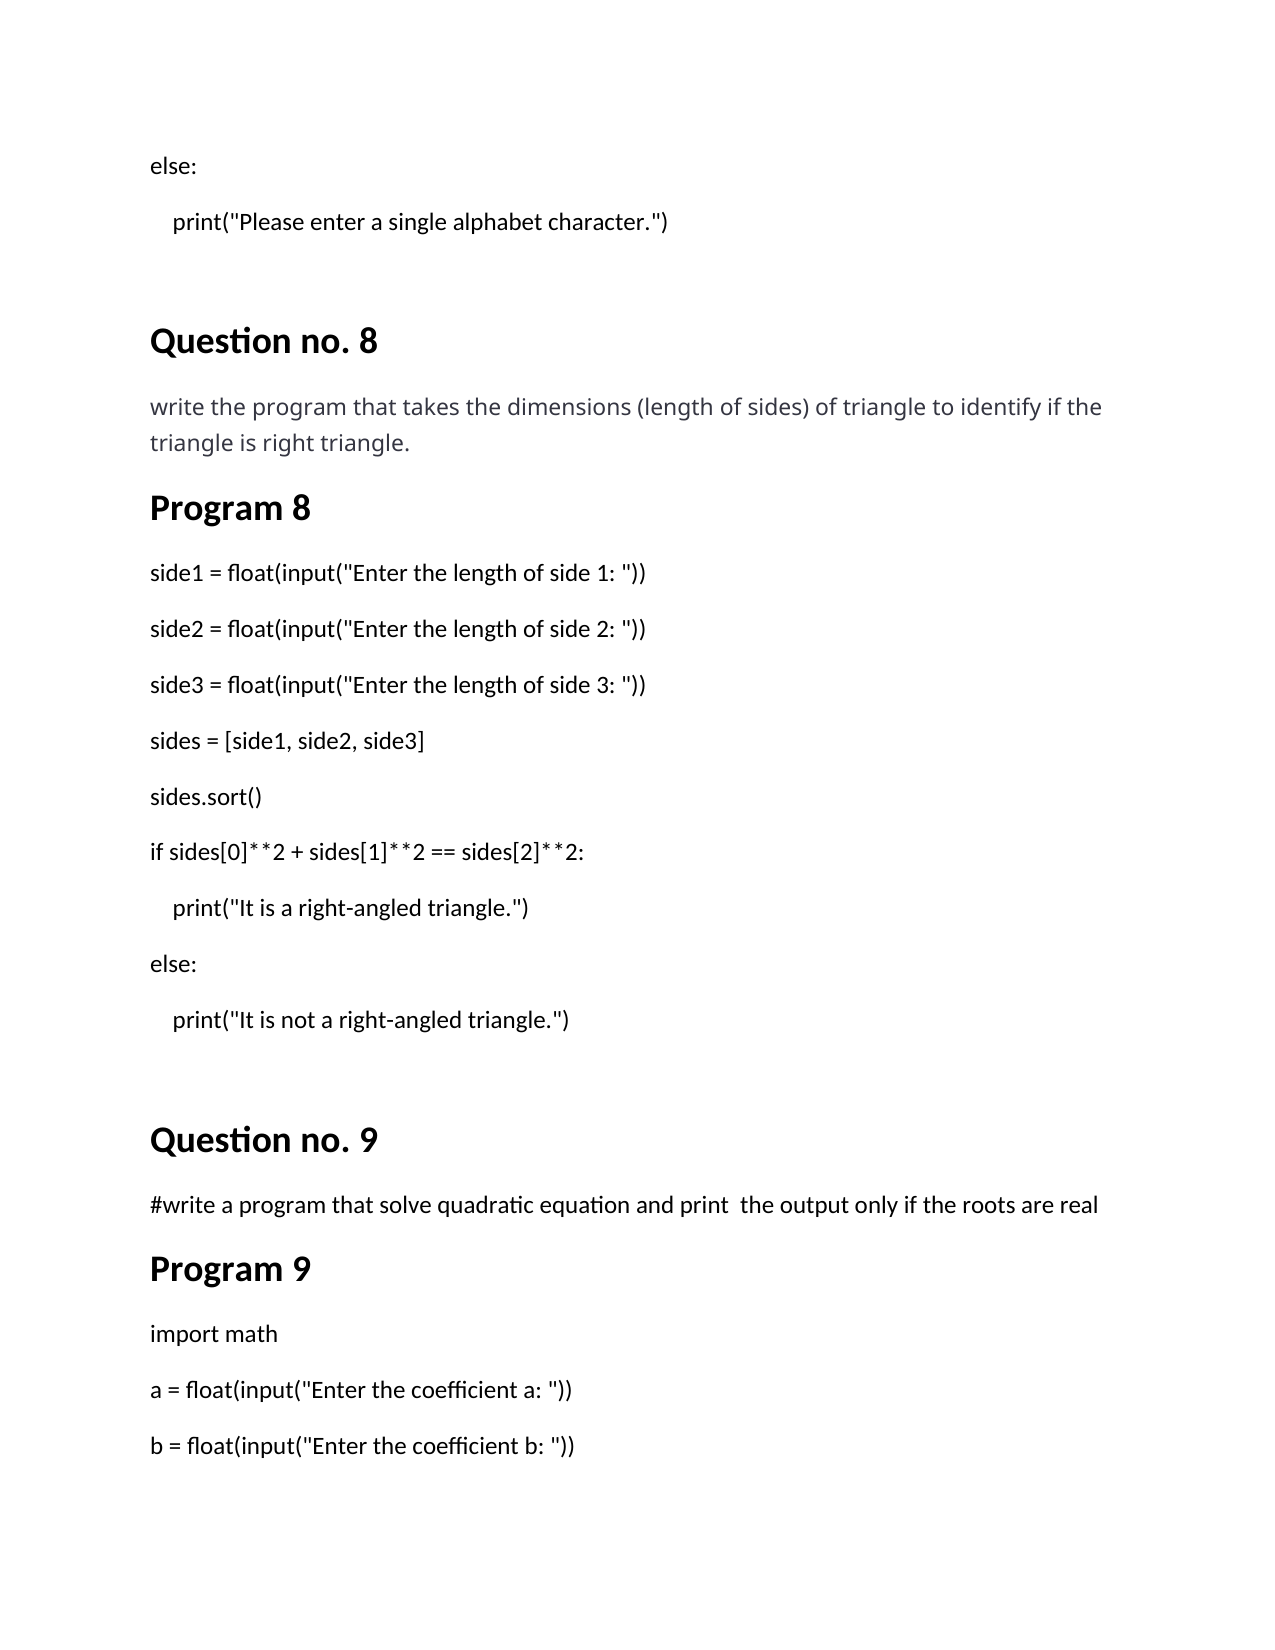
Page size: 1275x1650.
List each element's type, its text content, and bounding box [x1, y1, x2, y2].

text Program 8 [150, 484, 1125, 529]
text write the program that takes the dimensions (length of sides) of triangle to identify if the triangle is right triangle. [150, 391, 1125, 458]
text sides = [side1, side2, side3] [150, 725, 1125, 755]
text print("It is a right-angled triangle.") [150, 892, 1125, 923]
text #write a program that solve quadratic equation and print the output only if the roots are real [150, 1189, 1125, 1220]
text sides.sort() [150, 781, 1125, 811]
text print("Please enter a single alphabet character.") [150, 206, 1125, 236]
text Program 9 [150, 1245, 1125, 1291]
text side2 = float(input("Enter the length of side 2: ")) [150, 613, 1125, 644]
text import math [150, 1318, 1125, 1349]
text if sides[0]**2 + sides[1]**2 == sides[2]**2: [150, 836, 1125, 867]
text b = float(input("Enter the coefficient b: ")) [150, 1430, 1125, 1461]
text a = float(input("Enter the coefficient a: ")) [150, 1374, 1125, 1405]
text Question no. 9 [150, 1116, 1125, 1161]
text else: [150, 150, 1125, 181]
text print("It is not a right-angled triangle.") [150, 1004, 1125, 1034]
text else: [150, 948, 1125, 979]
text side3 = float(input("Enter the length of side 3: ")) [150, 669, 1125, 699]
text Question no. 8 [150, 317, 1125, 363]
text side1 = float(input("Enter the length of side 1: ")) [150, 557, 1125, 588]
